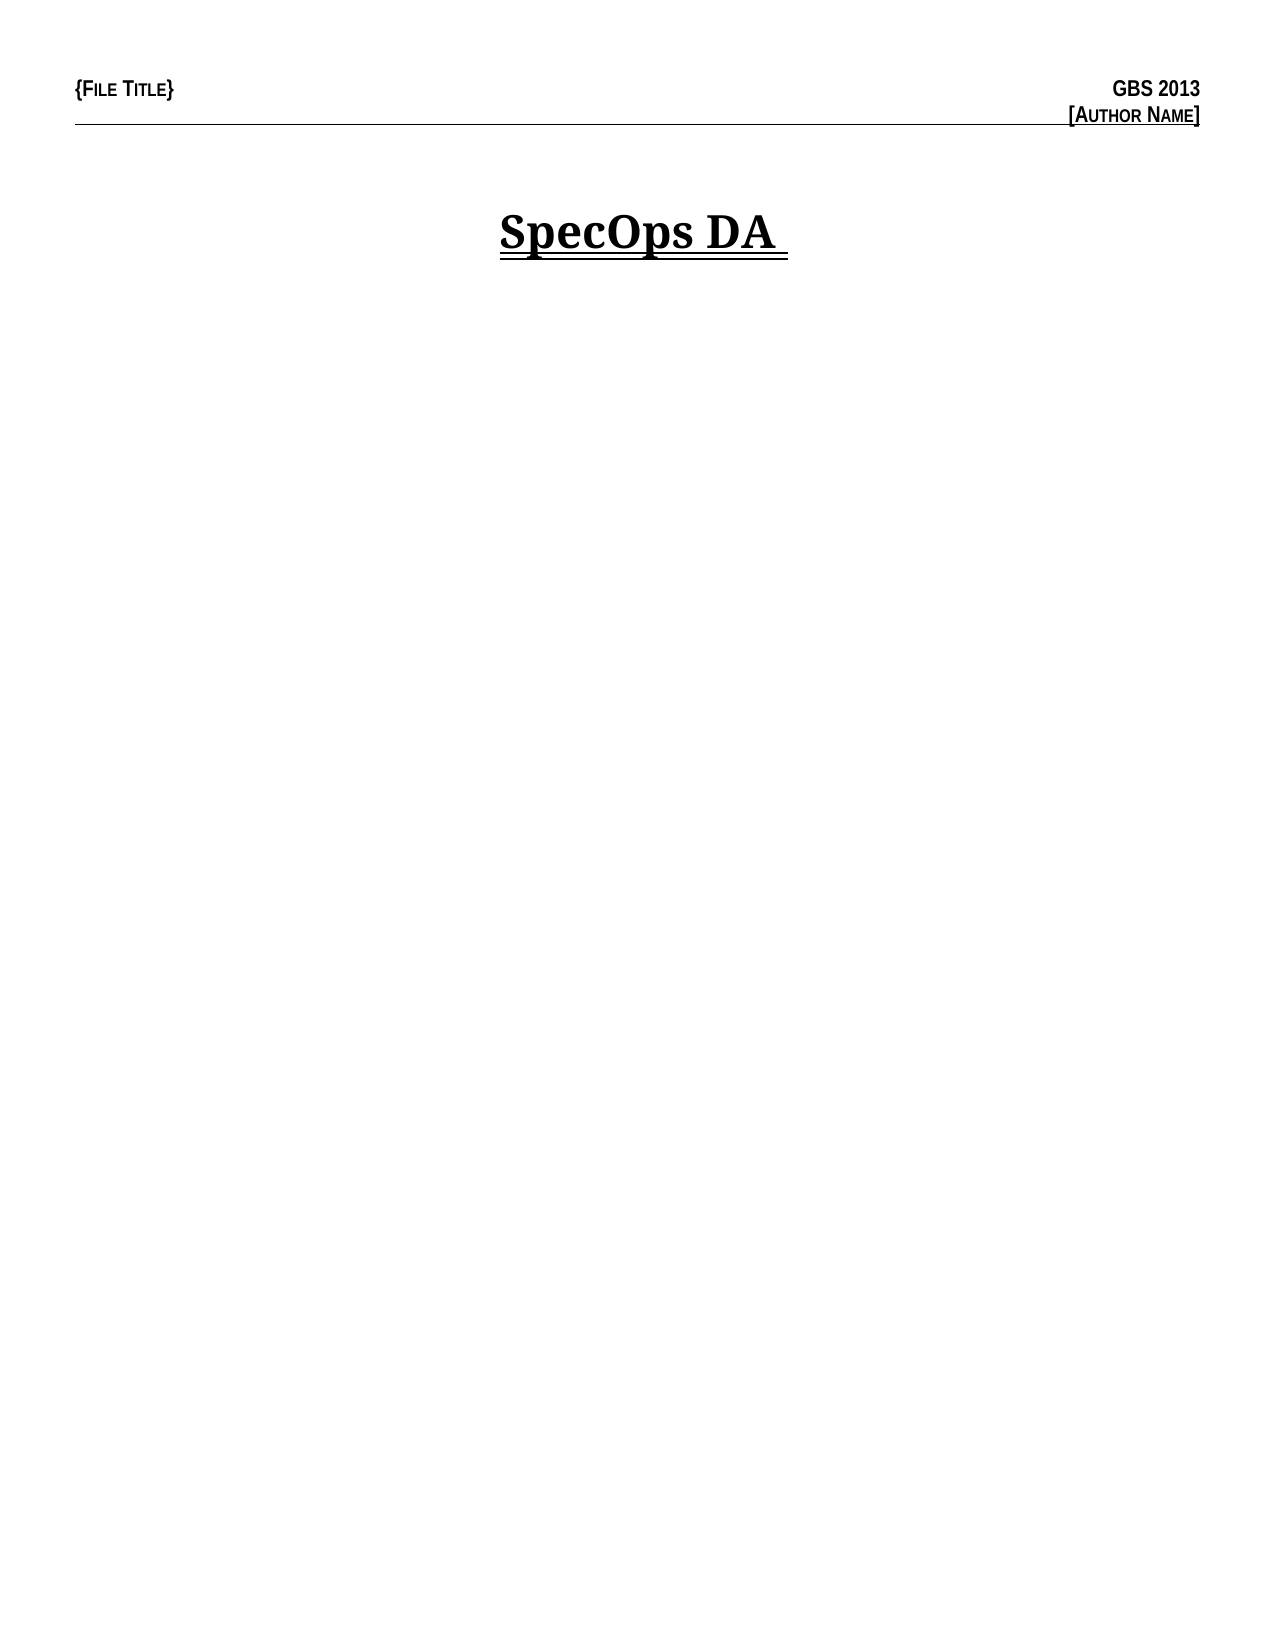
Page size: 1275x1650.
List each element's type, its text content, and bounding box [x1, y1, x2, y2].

subtitle SpecOps DA [150, 200, 1125, 262]
